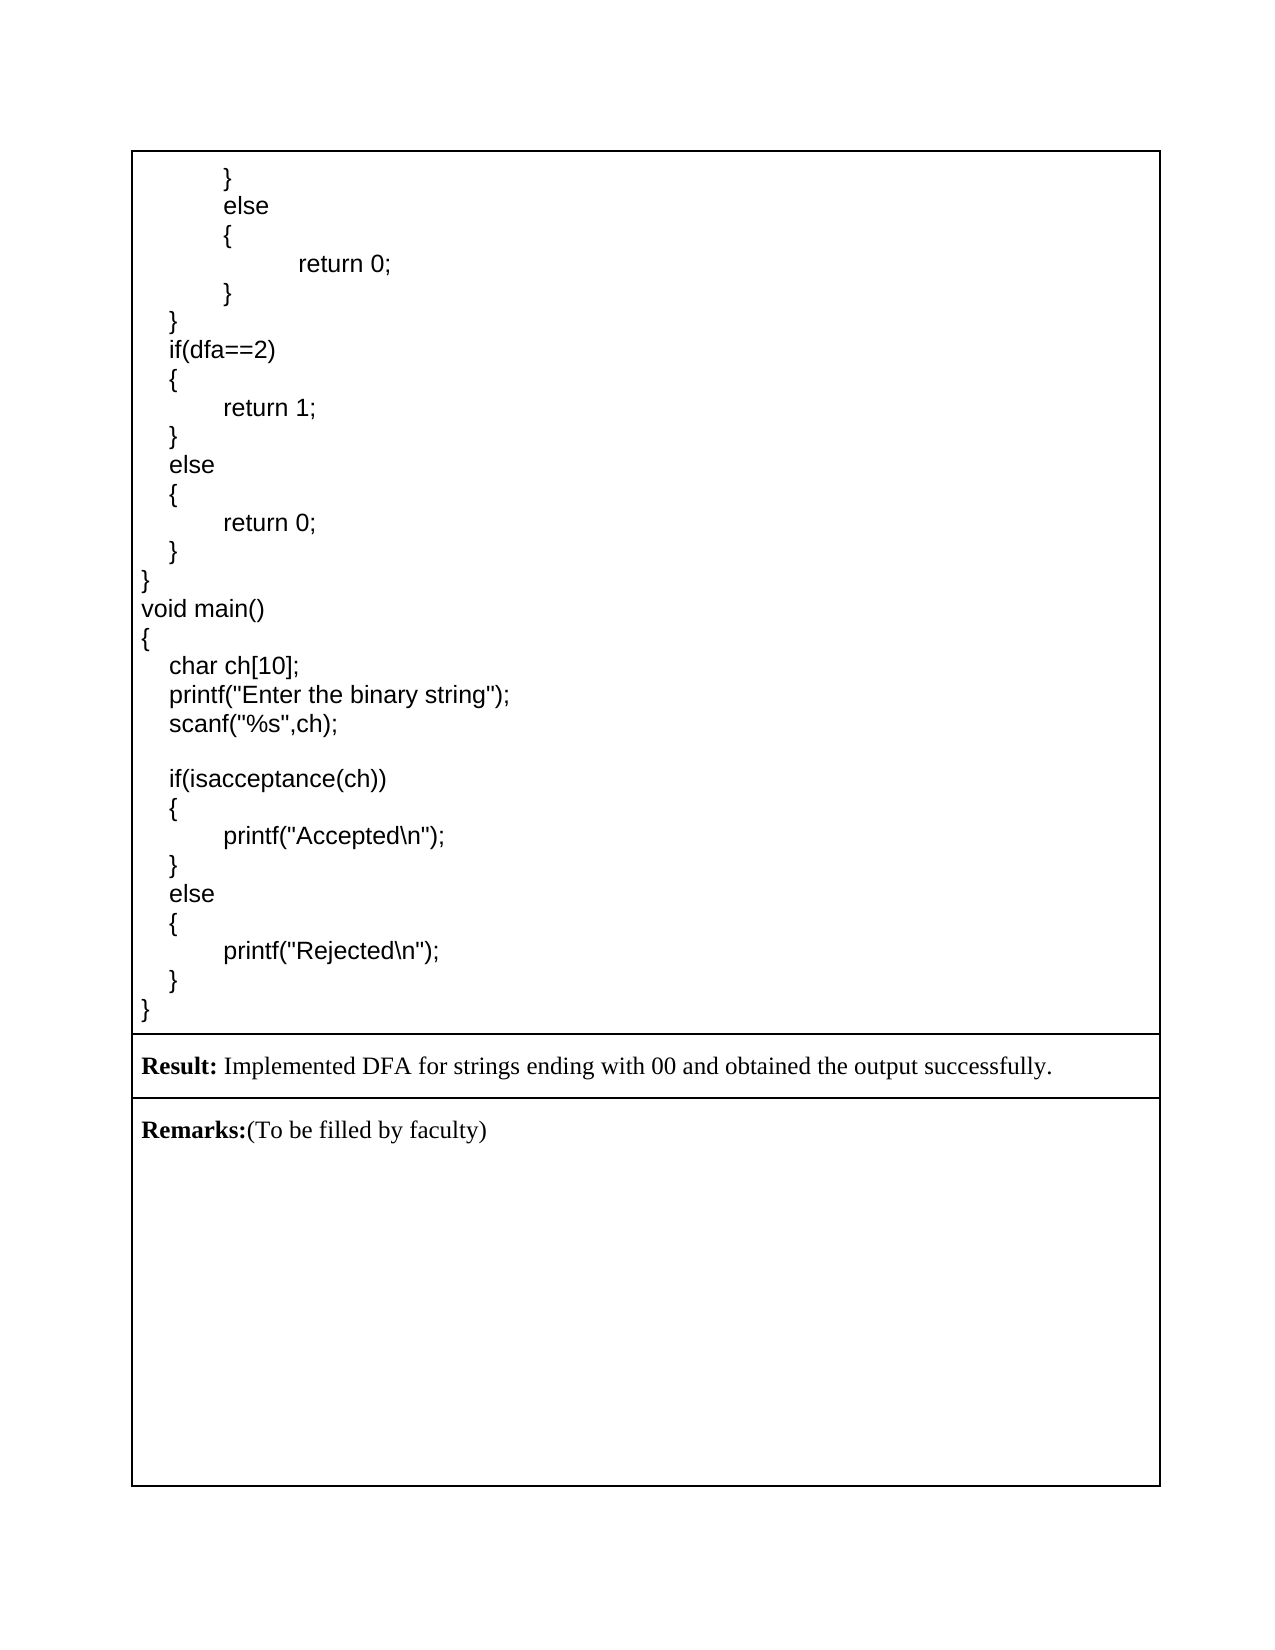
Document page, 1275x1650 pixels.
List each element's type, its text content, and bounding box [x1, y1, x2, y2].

table_cell Remarks:(To be filled by faculty) [133, 1099, 1159, 1485]
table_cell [133, 152, 1159, 1033]
table_cell Result: Implemented DFA for strings ending with 00 and obtained the output successfully. [133, 1035, 1159, 1097]
